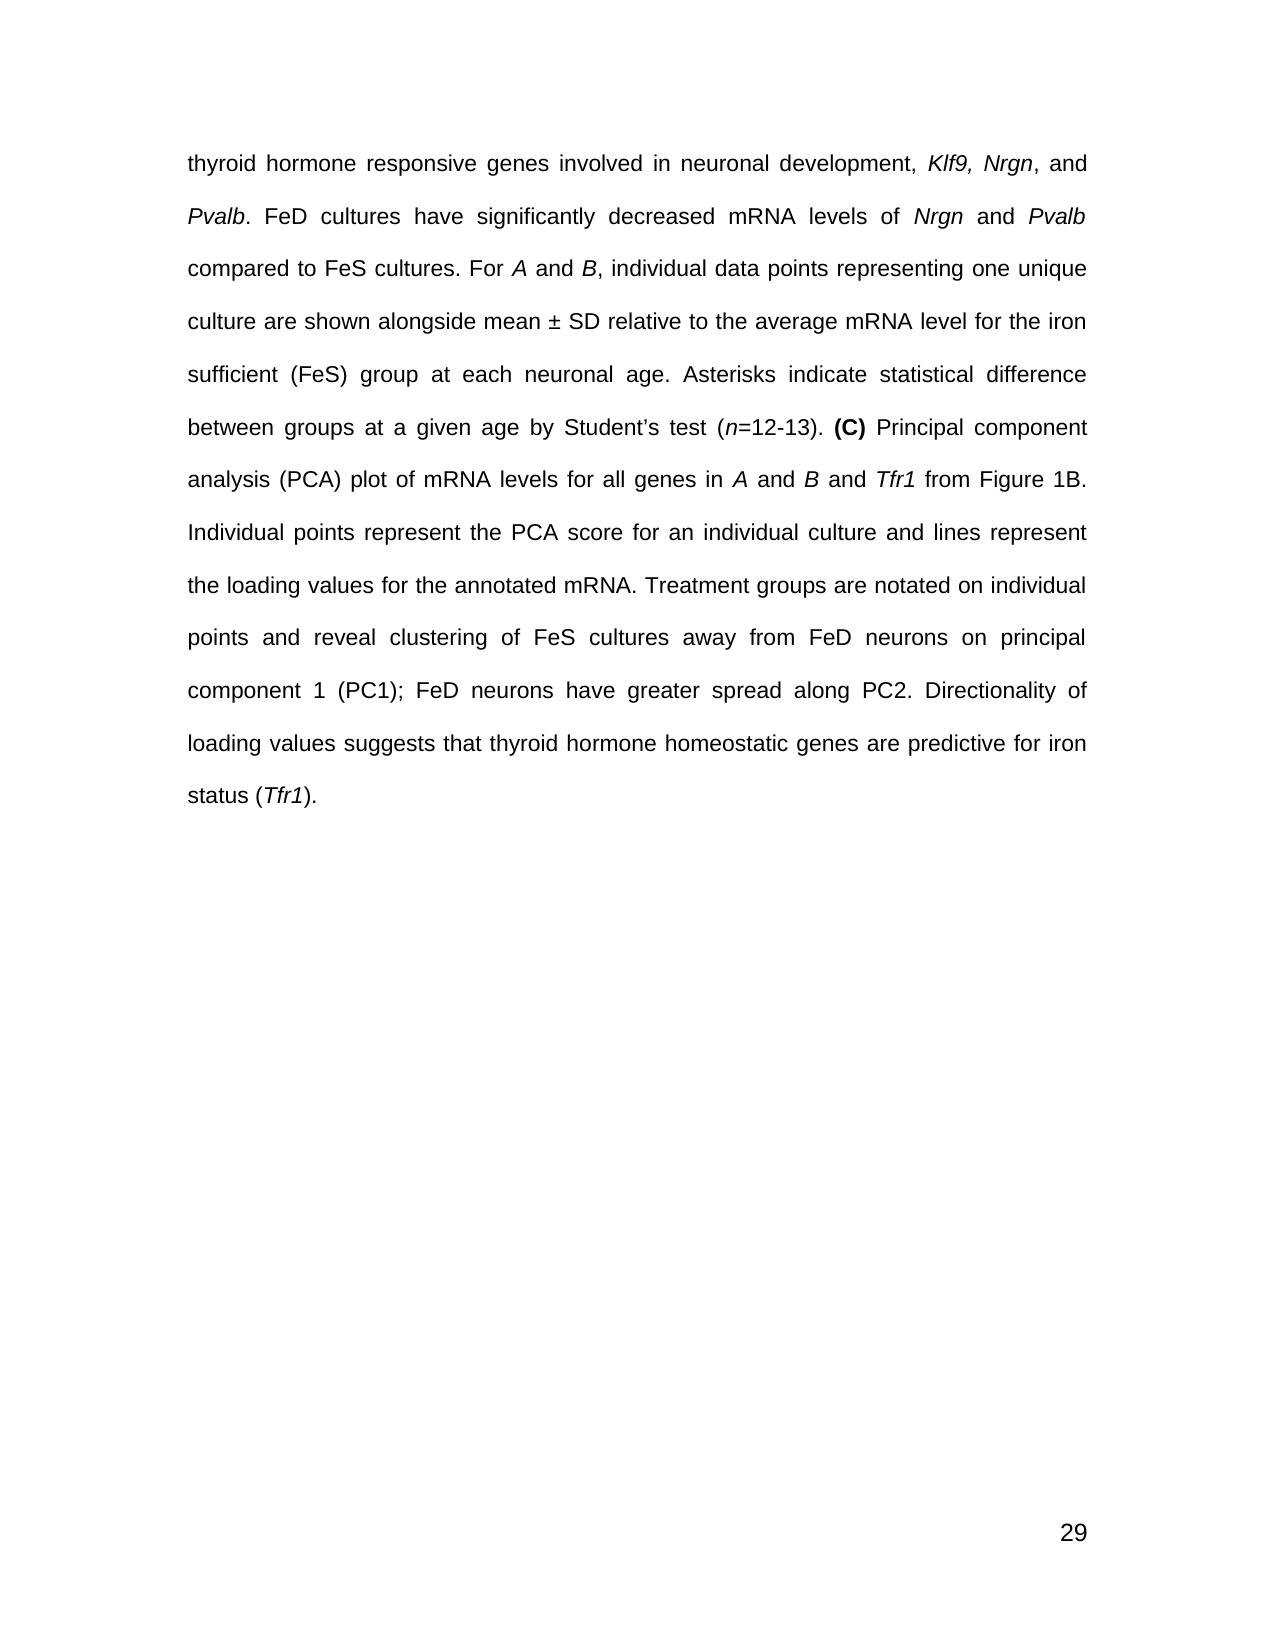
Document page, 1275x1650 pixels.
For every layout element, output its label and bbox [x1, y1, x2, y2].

text [187, 150, 1087, 809]
